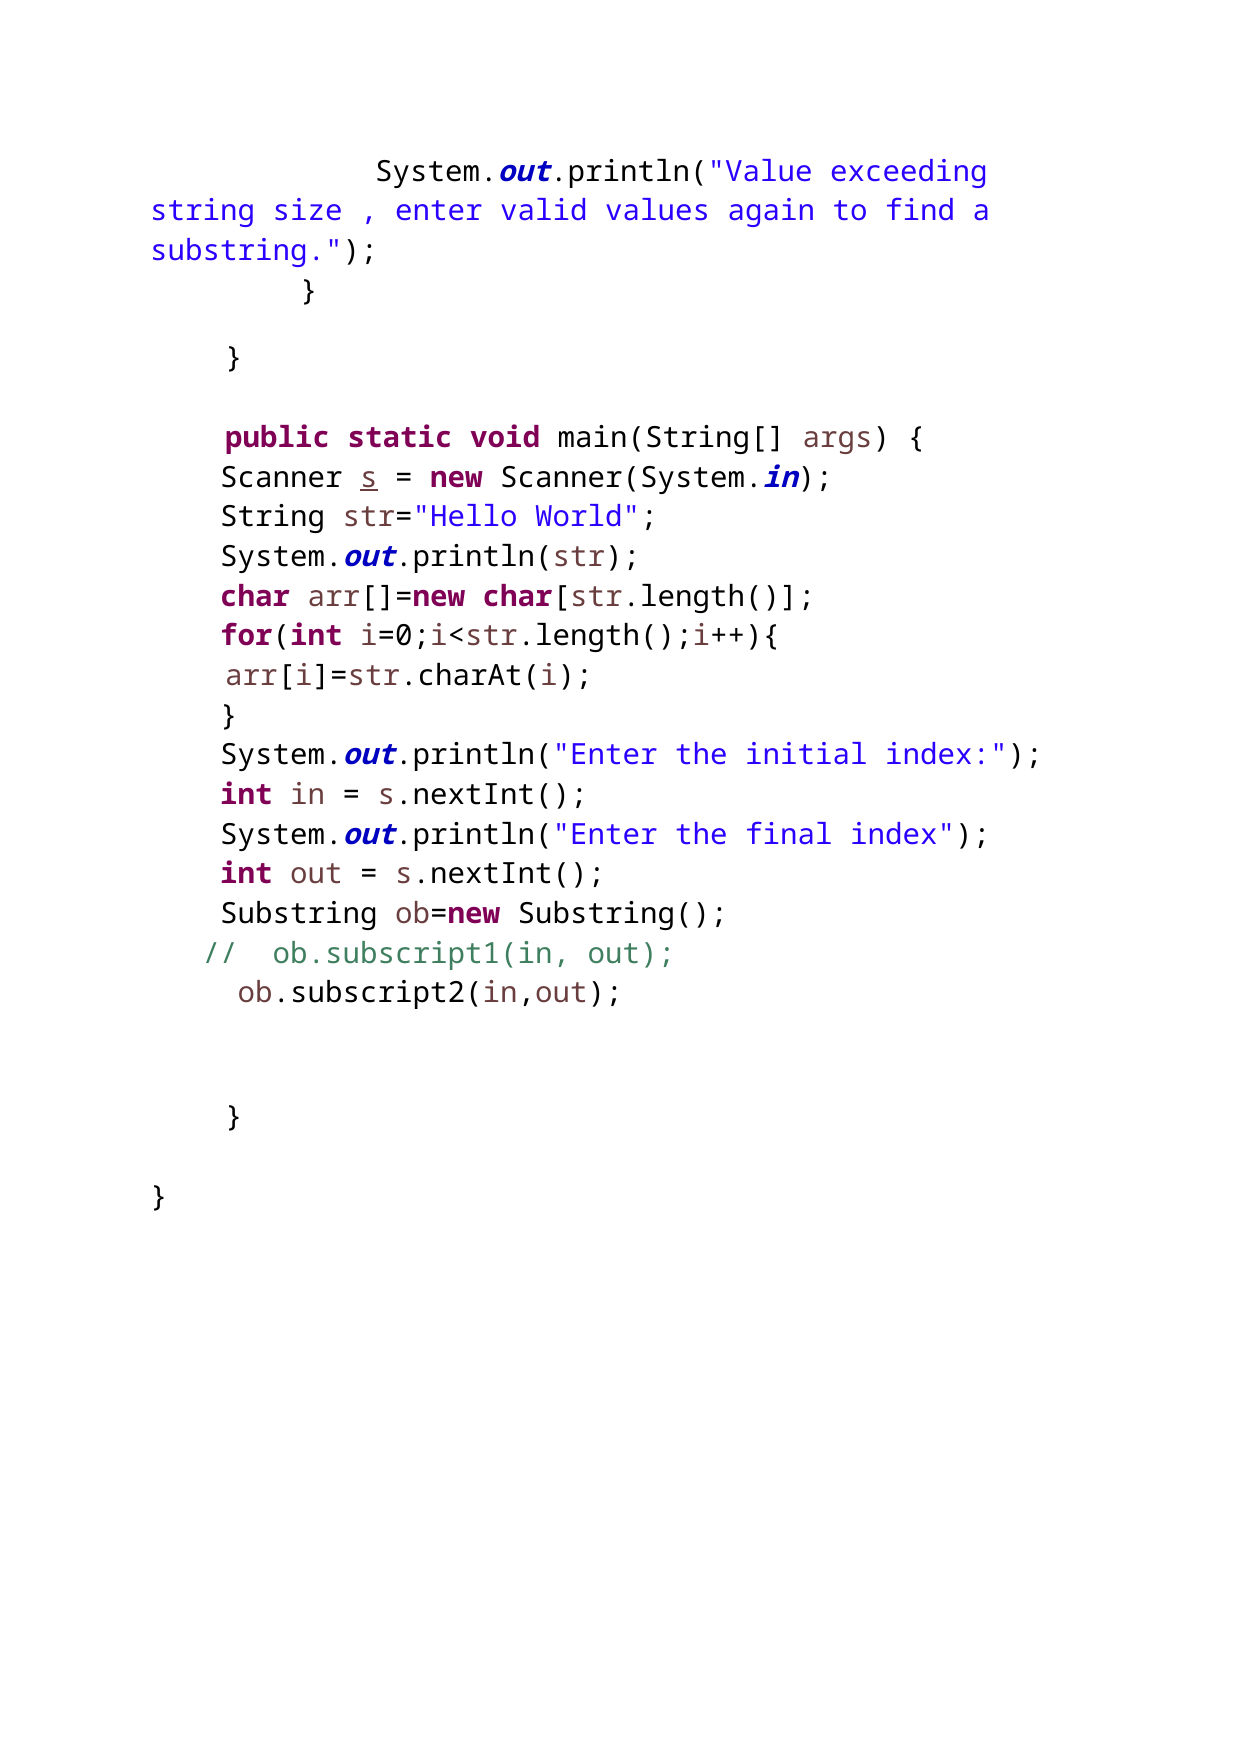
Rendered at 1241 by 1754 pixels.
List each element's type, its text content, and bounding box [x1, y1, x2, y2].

text for(int i=0;i<str.length();i++){ [150, 614, 1090, 654]
text // ob.subscript1(in, out); [150, 932, 1090, 972]
text } [150, 694, 1090, 734]
text int in = s.nextInt(); [150, 773, 1090, 813]
text Substring ob=new Substring(); [150, 892, 1090, 932]
text public static void main(String[] args) { [150, 416, 1090, 456]
text System.out.println("Enter the initial index:"); [150, 734, 1090, 773]
text arr[i]=str.charAt(i); [150, 654, 1090, 694]
text Scanner s = new Scanner(System.in); [150, 456, 1090, 496]
text char arr[]=new char[str.length()]; [150, 575, 1090, 614]
text System.out.println("Enter the final index"); [150, 813, 1090, 853]
text } [150, 1175, 1090, 1214]
text System.out.println("Value exceeding string size , enter valid values again to find a substring."); [150, 150, 1090, 269]
text System.out.println(str); [150, 535, 1090, 575]
text } [150, 1096, 1090, 1135]
text ob.subscript2(in,out); [150, 972, 1090, 1011]
text } [150, 337, 1090, 376]
text String str="Hello World"; [150, 496, 1090, 535]
text int out = s.nextInt(); [150, 853, 1090, 892]
text } [150, 269, 1090, 309]
